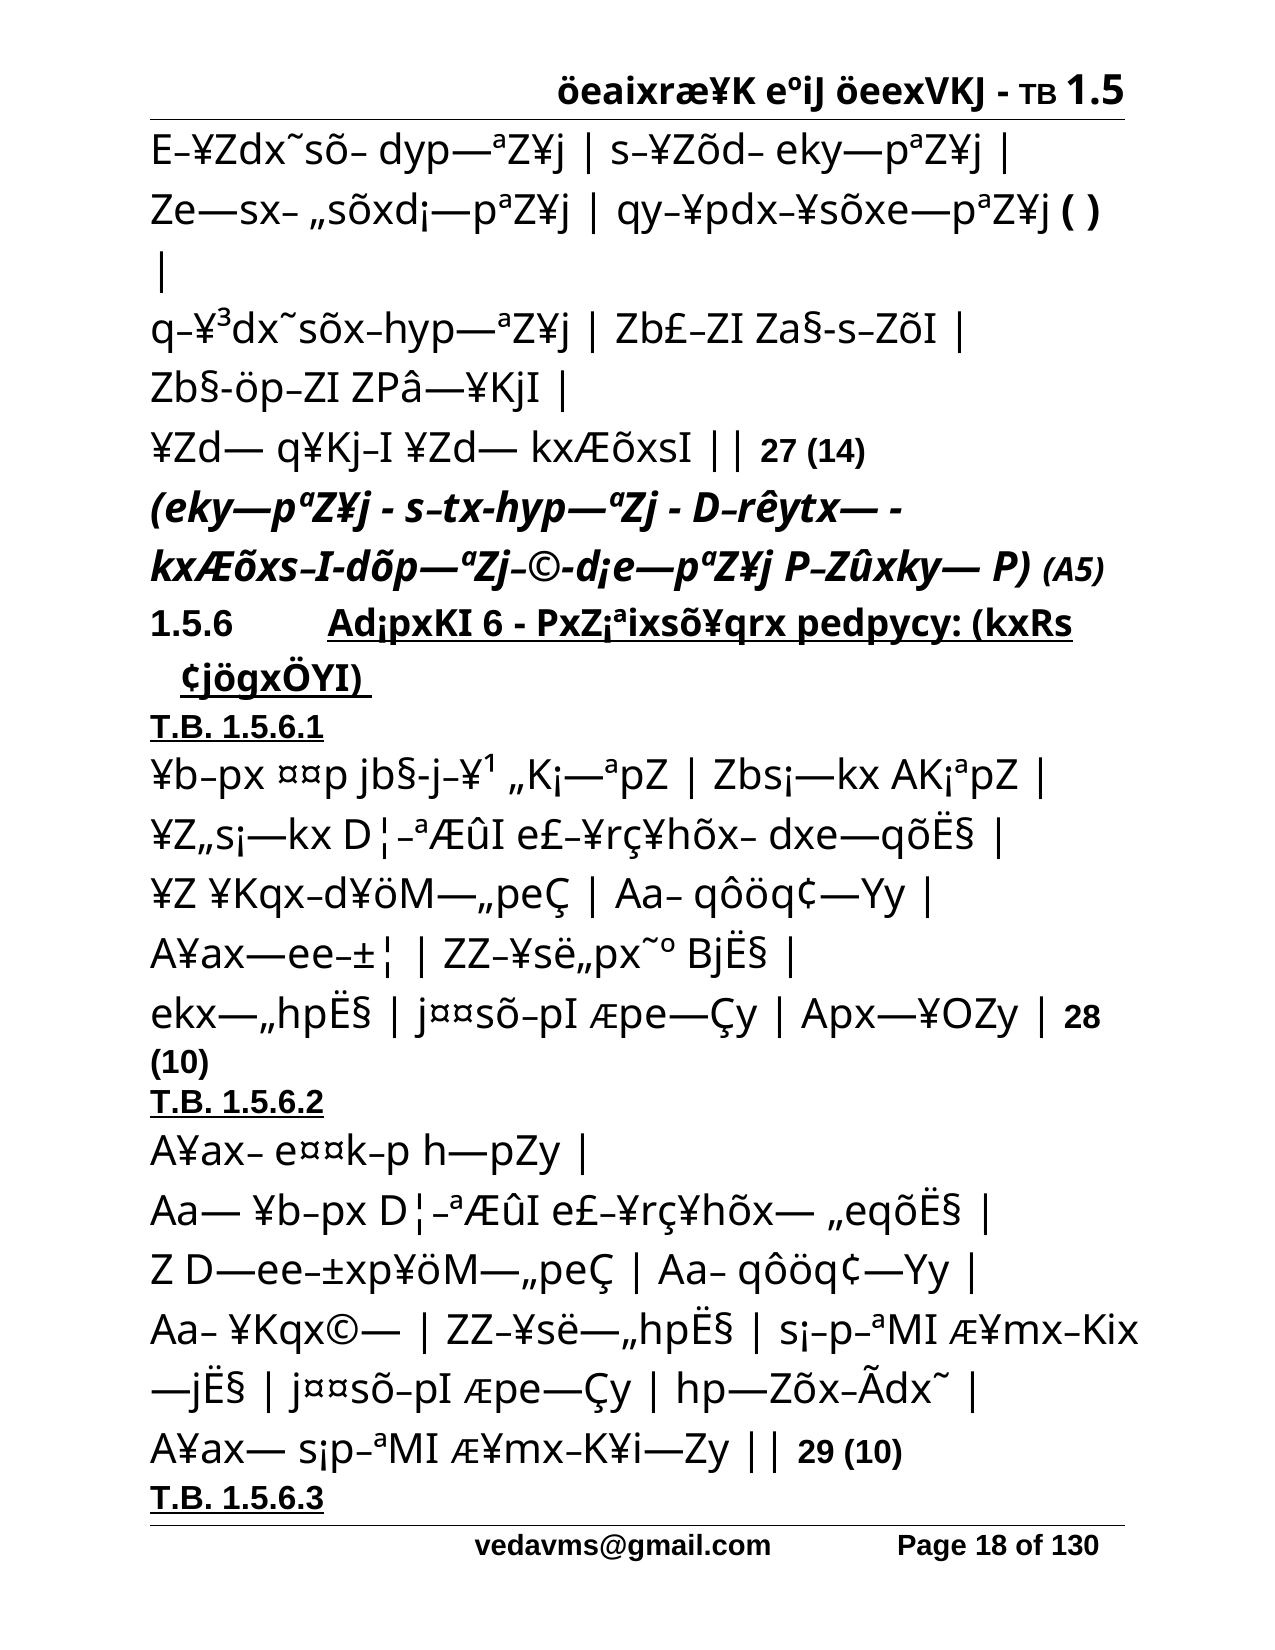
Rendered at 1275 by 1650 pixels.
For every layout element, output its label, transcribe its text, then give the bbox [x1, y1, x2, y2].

text A¥ax—ee–±¦ | ZZ–¥së„px˜º BjË§ | [150, 924, 1139, 981]
text ekx—„hpË§ | j¤¤sõ–pI Æpe—Çy | Apx—¥OZy | 28 (10) [150, 983, 1139, 1081]
text (eky—pªZ¥j - s–tx-hyp—ªZj - D–rêytx— - [150, 477, 1139, 534]
text E–¥Zdx˜sõ– dyp—ªZ¥j | s–¥Zõd– eky—pªZ¥j | [150, 120, 1125, 177]
text kxÆõxs–I-dõp—ªZj–©-d¡e—pªZ¥j P–Zûxky— P) (A5) [150, 537, 1139, 594]
subtitle Ad¡pxKI 6 - PxZ¡ªixsõ¥qrx pedpycy: (kxRs¢jögxÖYI) [150, 597, 1125, 703]
text Aa– ¥Kqx©— | ZZ–¥së—„hpË§ | s¡–p–ªMI Æ¥mx–Kix—jË§ | j¤¤sõ–pI Æpe—Çy | hp—Zõx–Ãdx˜ | [150, 1300, 1154, 1416]
text Zb§-öp–ZI ZPâ—¥KjI | [150, 358, 1125, 415]
text Z D—ee–±xp¥öM—„peÇ | Aa– qôöq¢—Yy | [150, 1240, 1154, 1297]
text T.B. 1.5.6.2 [150, 1082, 1125, 1121]
text Aa— ¥b–px D¦–ªÆûI e£–¥rç¥hõx— „eqõË§ | [150, 1181, 1154, 1237]
text q–¥³dx˜sõx–hyp—ªZ¥j | Zb£–ZI Za§-s–ZõI | [150, 299, 1125, 355]
text A¥ax— s¡p–ªMI Æ¥mx–K¥i—Zy || 29 (10) [150, 1419, 1154, 1476]
text Ze—sx– „sõxd¡—pªZ¥j | qy–¥pdx–¥sõxe—pªZ¥j ( ) | [150, 179, 1125, 296]
text ¥b–px ¤¤p jb§-j–¥¹ „K¡—ªpZ | Zbs¡—kx AK¡ªpZ | ¥Z„s¡—kx D¦–ªÆûI e£–¥rç¥hõx– dxe—qõË§ | [150, 745, 1139, 862]
text ¥Z ¥Kqx–d¥öM—„peÇ | Aa– qôöq¢—Yy | [150, 864, 1139, 921]
text T.B. 1.5.6.3 [150, 1478, 1125, 1517]
text A¥ax– e¤¤k–p h—pZy | [150, 1121, 1154, 1178]
text ¥Zd— q¥Kj–I ¥Zd— kxÆõxsI || 27 (14) [150, 418, 1125, 474]
text T.B. 1.5.6.1 [150, 707, 1125, 745]
